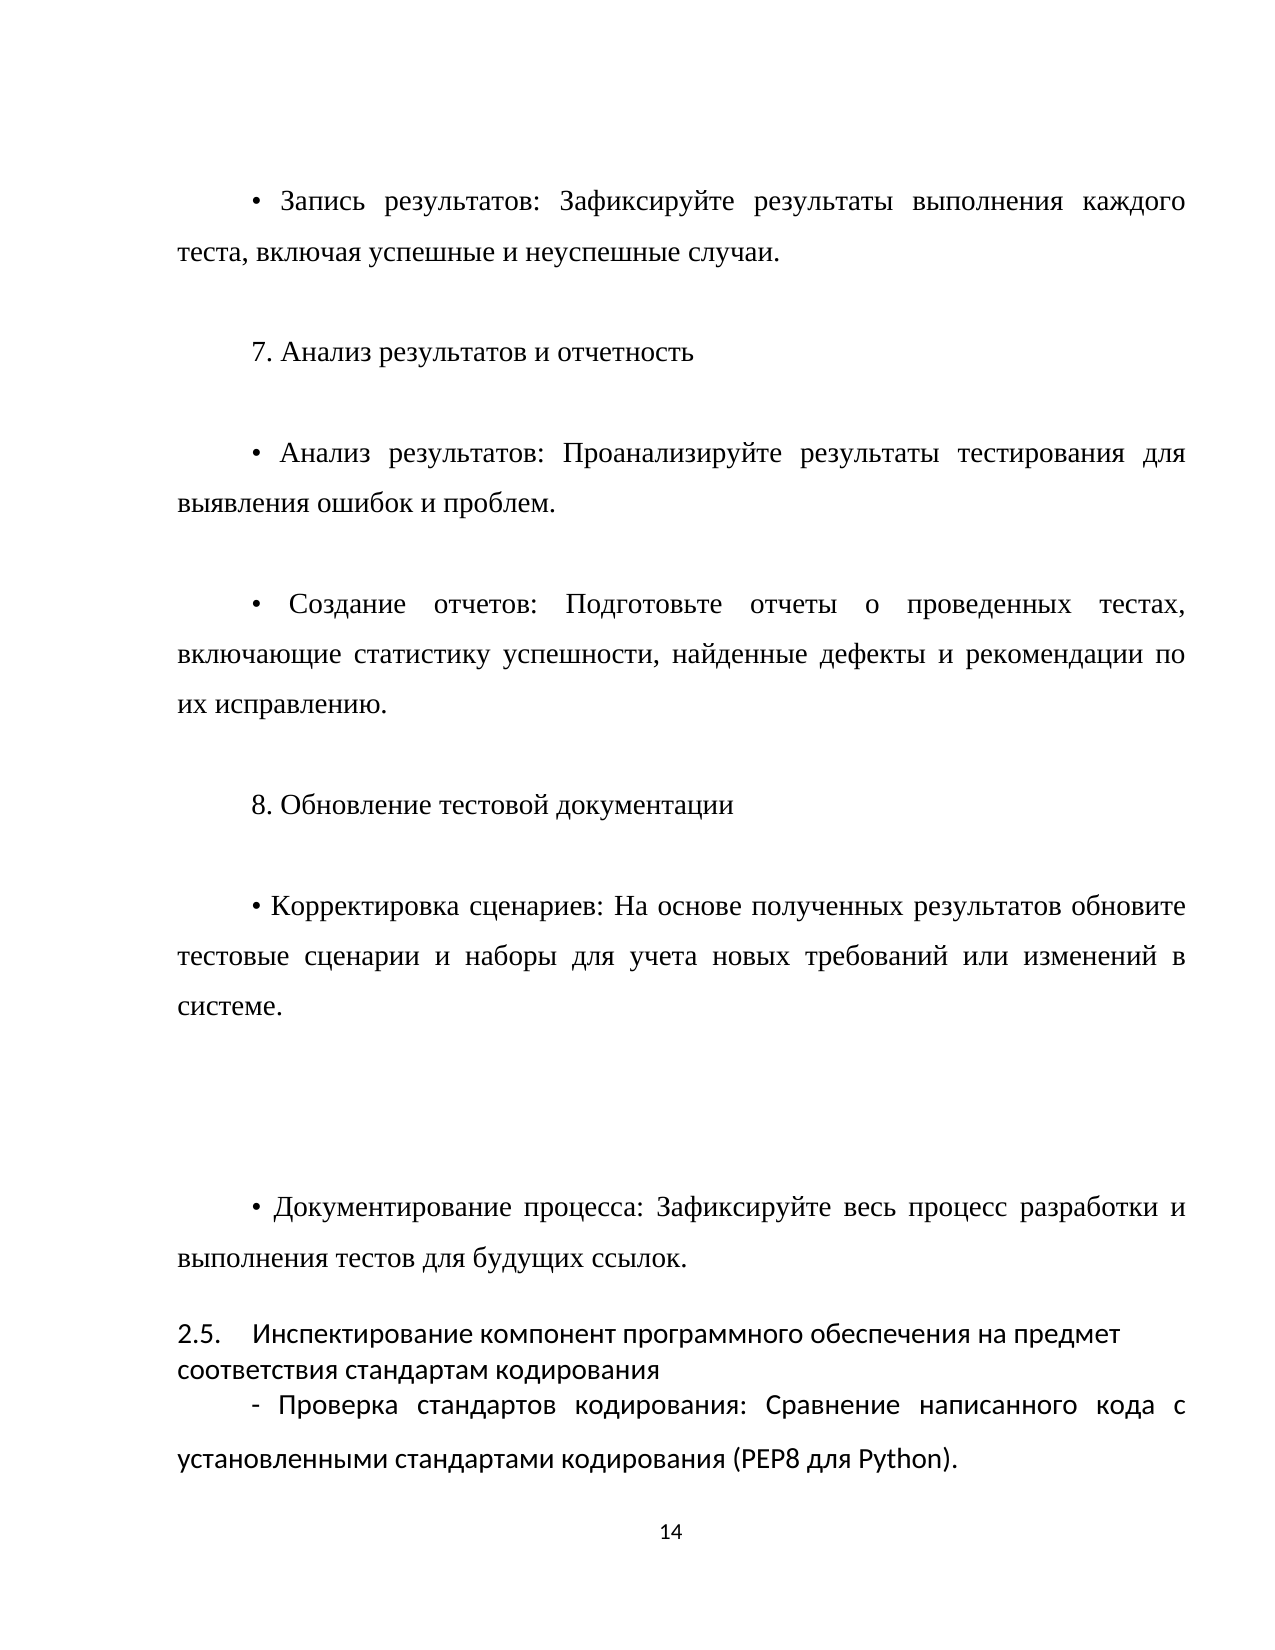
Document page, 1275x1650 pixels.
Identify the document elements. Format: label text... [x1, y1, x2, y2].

text • Корректировка сценариев: На основе полученных результатов обновите тестовые сценарии и наборы для учета новых требований или изменений в системе. [177, 888, 1186, 1022]
text - Проверка стандартов кодирования: Сравнение написанного кода с установленными стандартами кодирования (PEP8 для Python). [177, 1386, 1186, 1476]
text • Создание отчетов: Подготовьте отчеты о проведенных тестах, включающие статистику успешности, найденные дефекты и рекомендации по их исправлению. [177, 586, 1186, 720]
text 8. Обновление тестовой документации [177, 787, 1186, 821]
text • Анализ результатов: Проанализируйте результаты тестирования для выявления ошибок и проблем. [177, 435, 1186, 519]
text 7. Анализ результатов и отчетность [177, 334, 1186, 368]
text • Документирование процесса: Зафиксируйте весь процесс разработки и выполнения тестов для будущих ссылок. [177, 1189, 1186, 1273]
text • Запись результатов: Зафиксируйте результаты выполнения каждого теста, включая успешные и неуспешные случаи. [177, 183, 1186, 267]
text 2.5. Инспектирование компонент программного обеспечения на предмет соответствия стандартам кодирования [177, 1315, 1186, 1386]
